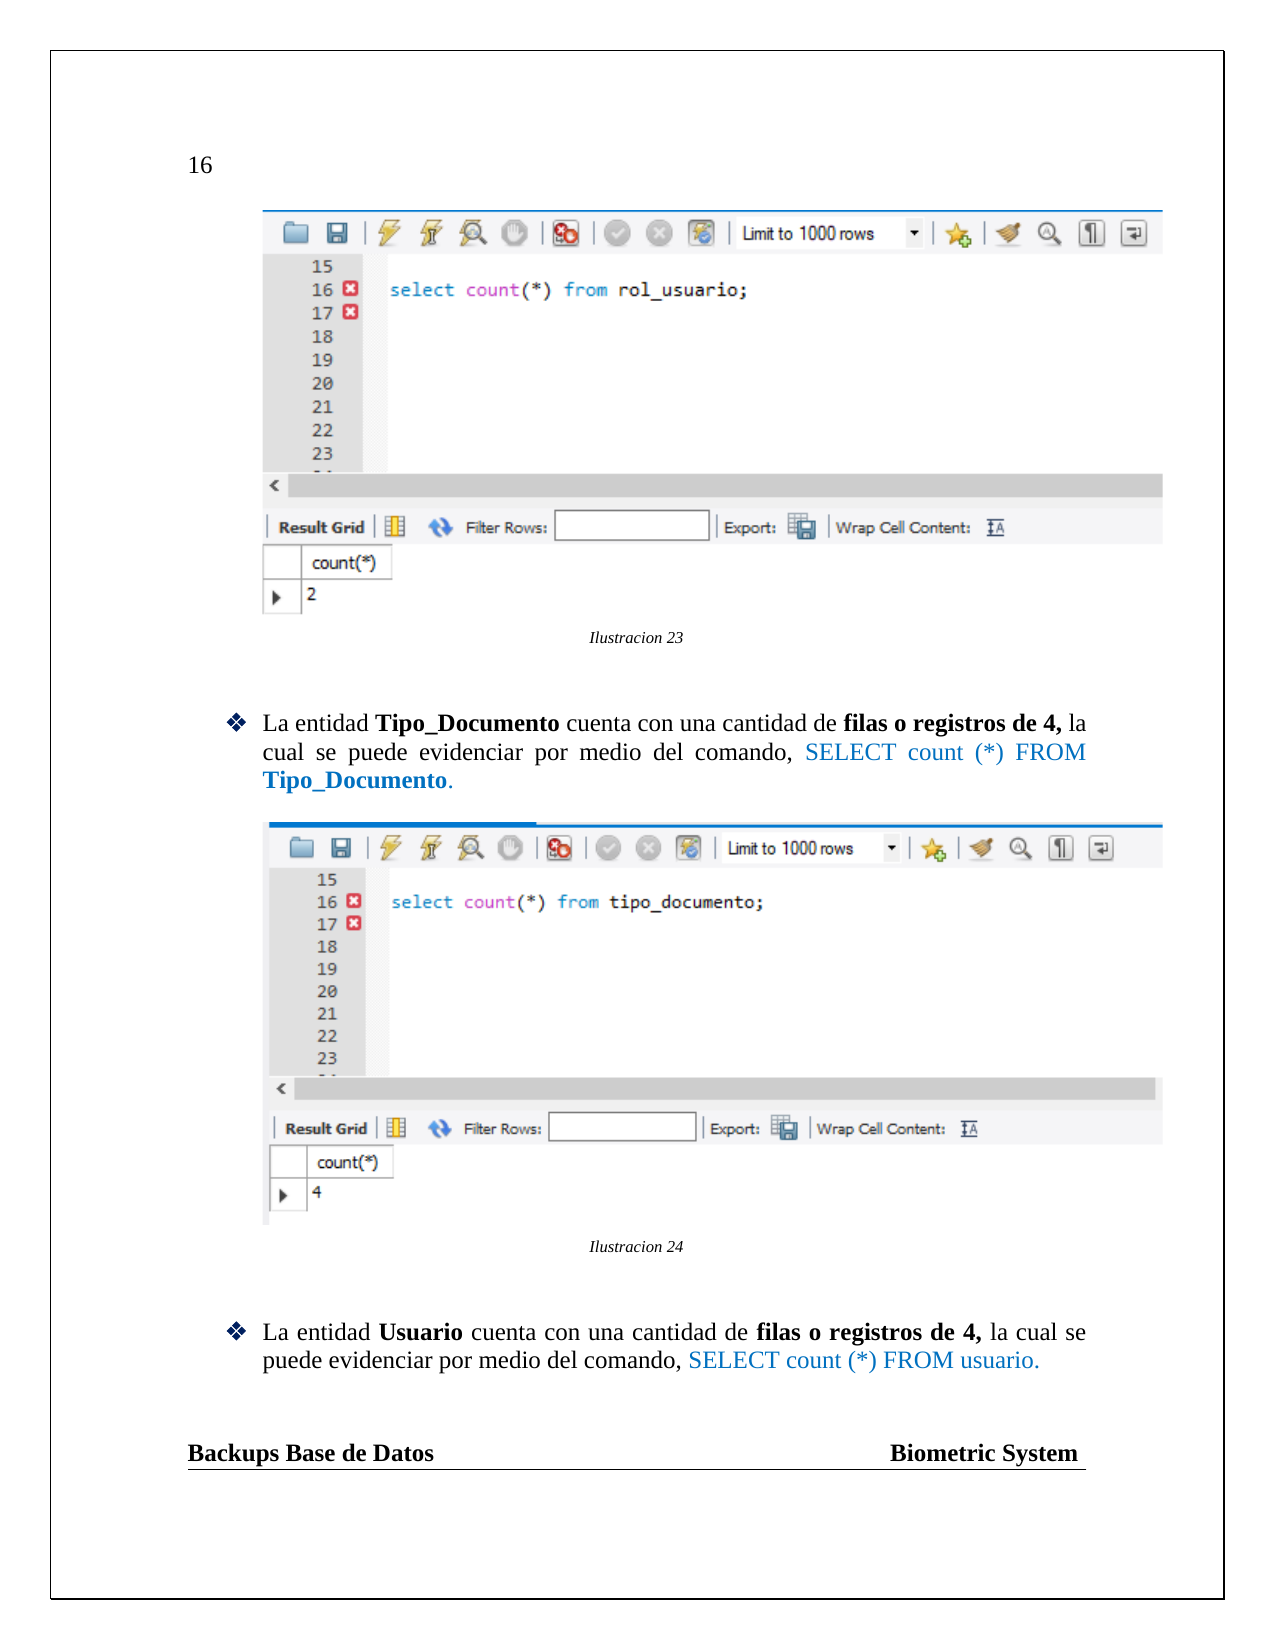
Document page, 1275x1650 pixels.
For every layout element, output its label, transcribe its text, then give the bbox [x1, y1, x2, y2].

text Ilustracion 24 [187, 1237, 1086, 1256]
list La entidad Tipo_Documento cuenta con una cantidad de filas o registros de 4, la cual se puede evidenciar por medio del comando, SELECT count (*) FROM Tipo_Documento. [225, 708, 1086, 794]
picture [262, 822, 1163, 1225]
text Ilustracion 23 [187, 628, 1086, 647]
list La entidad Usuario cuenta con una cantidad de filas o registros de 4, la cual se puede evidenciar por medio del comando, SELECT count (*) FROM usuario. [225, 1317, 1086, 1374]
picture [262, 210, 1163, 616]
